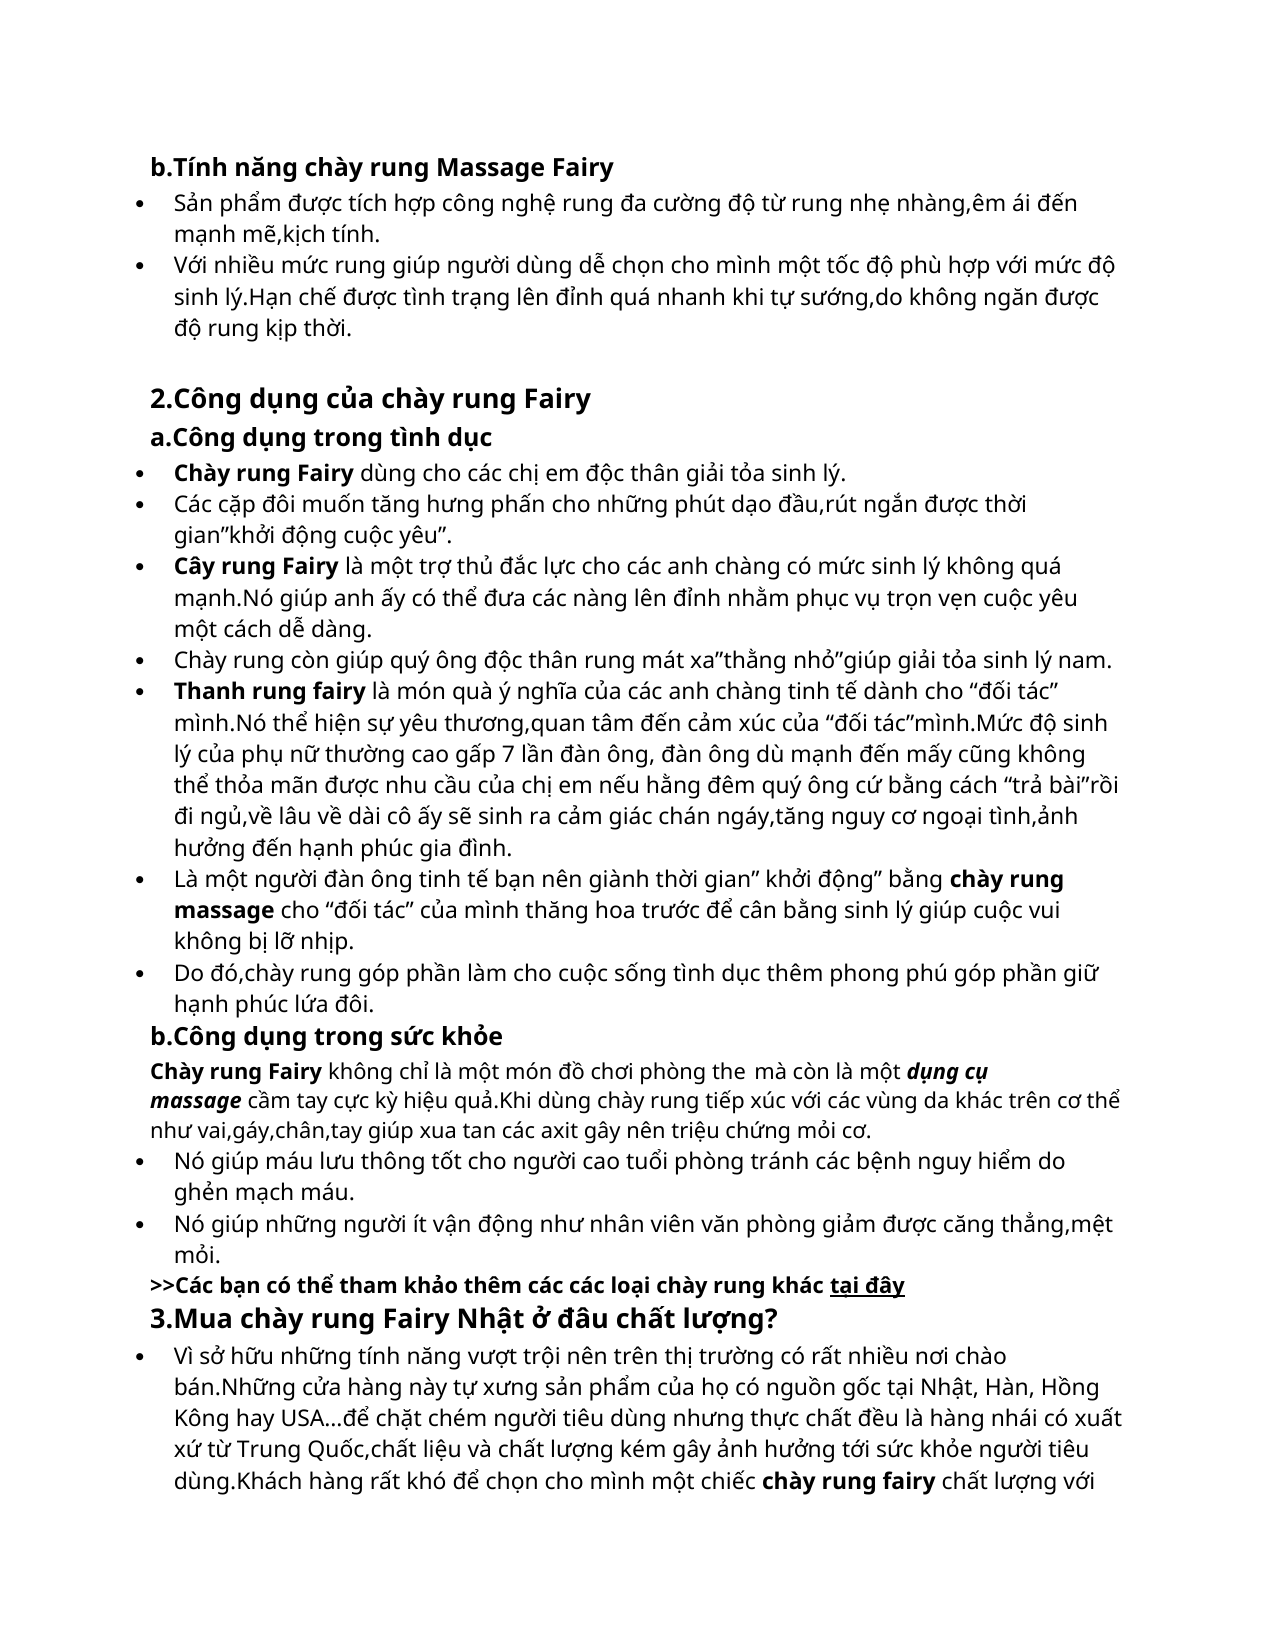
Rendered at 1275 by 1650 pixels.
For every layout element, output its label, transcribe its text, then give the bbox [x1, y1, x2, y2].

text Chày rung Fairy không chỉ là một món đồ chơi phòng the mà còn là một dụng cụ massage cầm tay cực kỳ hiệu quả.Khi dùng chày rung tiếp xúc với các vùng da khác trên cơ thể như vai,gáy,chân,tay giúp xua tan các axit gây nên triệu chứng mỏi cơ. [150, 1056, 1125, 1145]
list Chày rung Fairy dùng cho các chị em độc thân giải tỏa sinh lý. [136, 456, 1125, 488]
list Nó giúp máu lưu thông tốt cho người cao tuổi phòng tránh các bệnh nguy hiểm do ghẻn mạch máu. [136, 1145, 1125, 1208]
subtitle 2.Công dụng của chày rung Fairy [150, 380, 1125, 417]
text >>Các bạn có thể tham khảo thêm các các loại chày rung khác tại đây [150, 1270, 1125, 1300]
list Cây rung Fairy là một trợ thủ đắc lực cho các anh chàng có mức sinh lý không quá mạnh.Nó giúp anh ấy có thể đưa các nàng lên đỉnh nhằm phục vụ trọn vẹn cuộc yêu một cách dễ dàng. [136, 550, 1125, 644]
subtitle b.Tính năng chày rung Massage Fairy [150, 150, 1125, 184]
subtitle a.Công dụng trong tình dục [150, 420, 1125, 454]
subtitle b.Công dụng trong sức khỏe [150, 1019, 1125, 1053]
list Sản phẩm được tích hợp công nghệ rung đa cường độ từ rung nhẹ nhàng,êm ái đến mạnh mẽ,kịch tính. [136, 187, 1125, 249]
list Chày rung còn giúp quý ông độc thân rung mát xa”thằng nhỏ”giúp giải tỏa sinh lý nam. [136, 644, 1125, 675]
list Do đó,chày rung góp phần làm cho cuộc sống tình dục thêm phong phú góp phần giữ hạnh phúc lứa đôi. [136, 956, 1125, 1019]
list Với nhiều mức rung giúp người dùng dễ chọn cho mình một tốc độ phù hợp với mức độ sinh lý.Hạn chế được tình trạng lên đỉnh quá nhanh khi tự sướng,do không ngăn được độ rung kịp thời. [136, 249, 1125, 343]
list Nó giúp những người ít vận động như nhân viên văn phòng giảm được căng thẳng,mệt mỏi. [136, 1208, 1125, 1270]
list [136, 1340, 1125, 1496]
list Là một người đàn ông tinh tế bạn nên giành thời gian” khởi động” bằng chày rung massage cho “đối tác” của mình thăng hoa trước để cân bằng sinh lý giúp cuộc vui không bị lỡ nhịp. [136, 863, 1125, 956]
list Các cặp đôi muốn tăng hưng phấn cho những phút dạo đầu,rút ngắn được thời gian”khởi động cuộc yêu”. [136, 488, 1125, 550]
subtitle 3.Mua chày rung Fairy Nhật ở đâu chất lượng? [150, 1300, 1125, 1337]
list Thanh rung fairy là món quà ý nghĩa của các anh chàng tinh tế dành cho “đối tác” mình.Nó thể hiện sự yêu thương,quan tâm đến cảm xúc của “đối tác”mình.Mức độ sinh lý của phụ nữ thường cao gấp 7 lần đàn ông, đàn ông dù mạnh đến mấy cũng không thể thỏa mãn được nhu cầu của chị em nếu hằng đêm quý ông cứ bằng cách “trả bài”rồi đi ngủ,về lâu về dài cô ấy sẽ sinh ra cảm giác chán ngáy,tăng nguy cơ ngoại tình,ảnh hưởng đến hạnh phúc gia đình. [136, 675, 1125, 863]
